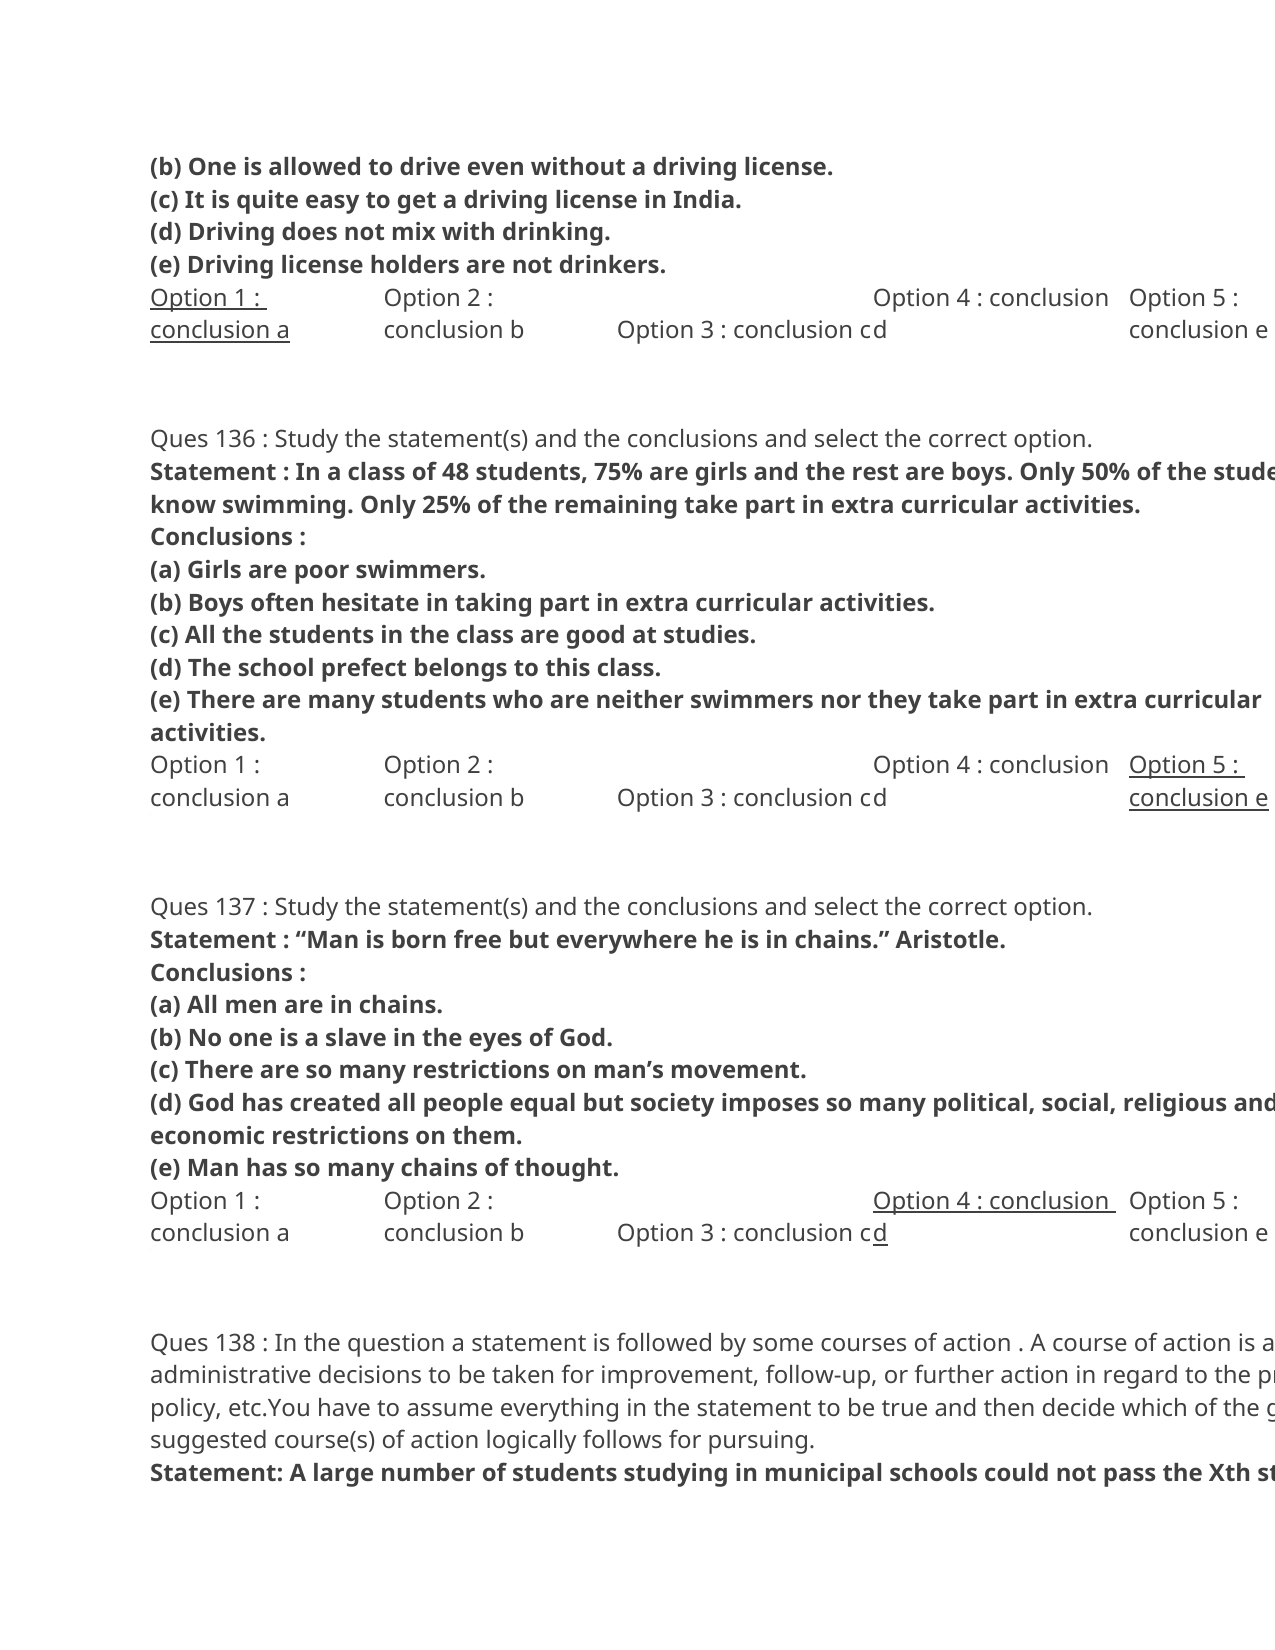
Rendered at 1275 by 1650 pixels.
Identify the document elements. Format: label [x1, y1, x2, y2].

table_header [150, 150, 1275, 1488]
